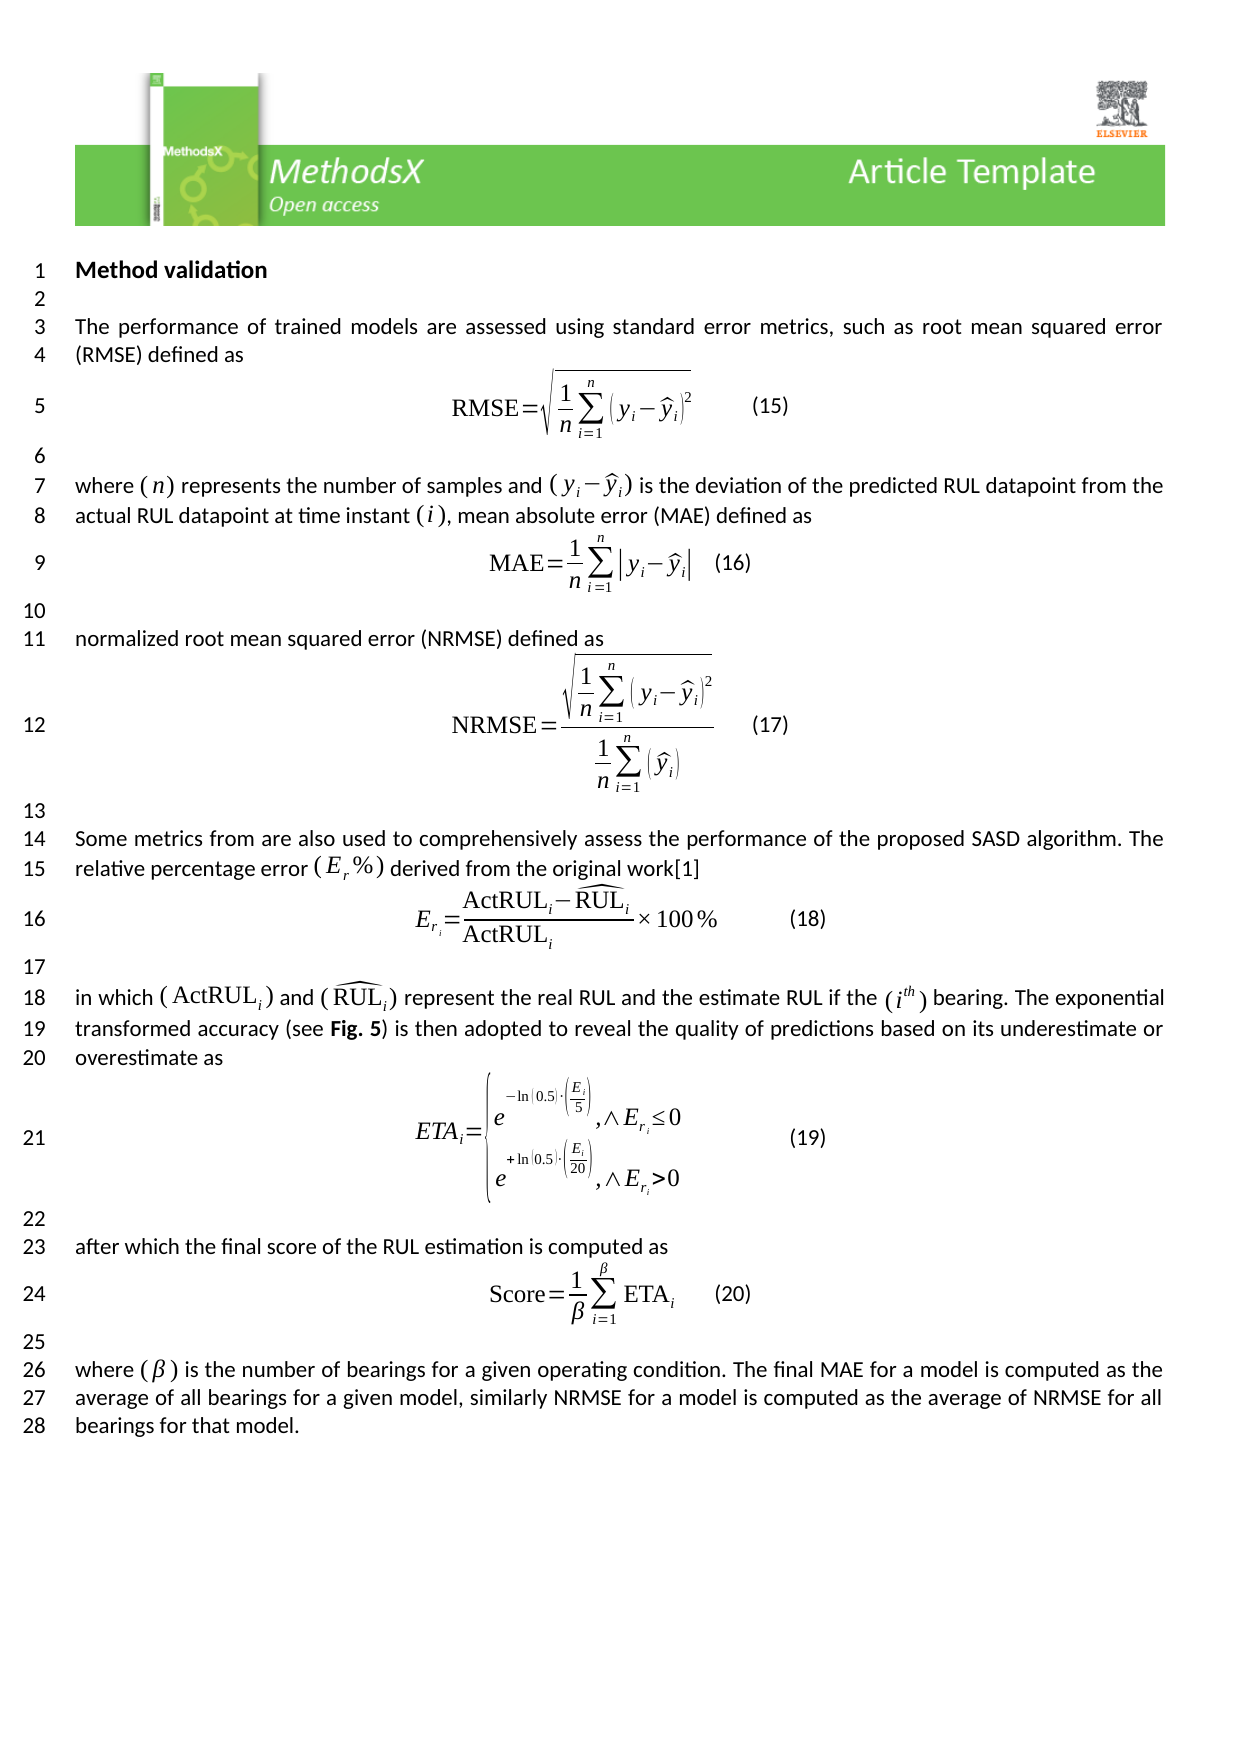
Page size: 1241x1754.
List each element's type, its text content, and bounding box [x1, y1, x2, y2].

text normalized root mean squared error (NRMSE) defined as [75, 624, 1165, 652]
text (19) [75, 1071, 1165, 1204]
text (18) [75, 883, 1165, 952]
text The performance of trained models are assessed using standard error metrics, such as root mean squared error (RMSE) defined as [75, 312, 1165, 368]
text Some metrics from are also used to comprehensively assess the performance of the proposed SASD algorithm. The relative percentage error derived from the original work [75, 824, 1165, 883]
text Method validation [75, 254, 1165, 284]
text where represents the number of samples and is the deviation of the predicted RUL datapoint from the actual RUL datapoint at time instant , mean absolute error (MAE) defined as [75, 469, 1165, 529]
text in which and represent the real RUL and the estimate RUL if the bearing. The exponential transformed accuracy (see Fig. 5) is then adopted to reveal the quality of predictions based on its underestimate or overestimate as [75, 981, 1165, 1071]
text after which the final score of the RUL estimation is computed as [75, 1232, 1165, 1260]
text (16) [75, 529, 1165, 596]
text (17) [75, 652, 1165, 796]
text (20) [75, 1260, 1165, 1327]
text (15) [75, 368, 1165, 441]
picture [75, 73, 1166, 226]
text where is the number of bearings for a given operating condition. The final MAE for a model is computed as the average of all bearings for a given model, similarly NRMSE for a model is computed as the average of NRMSE for all bearings for that model. [75, 1355, 1165, 1439]
